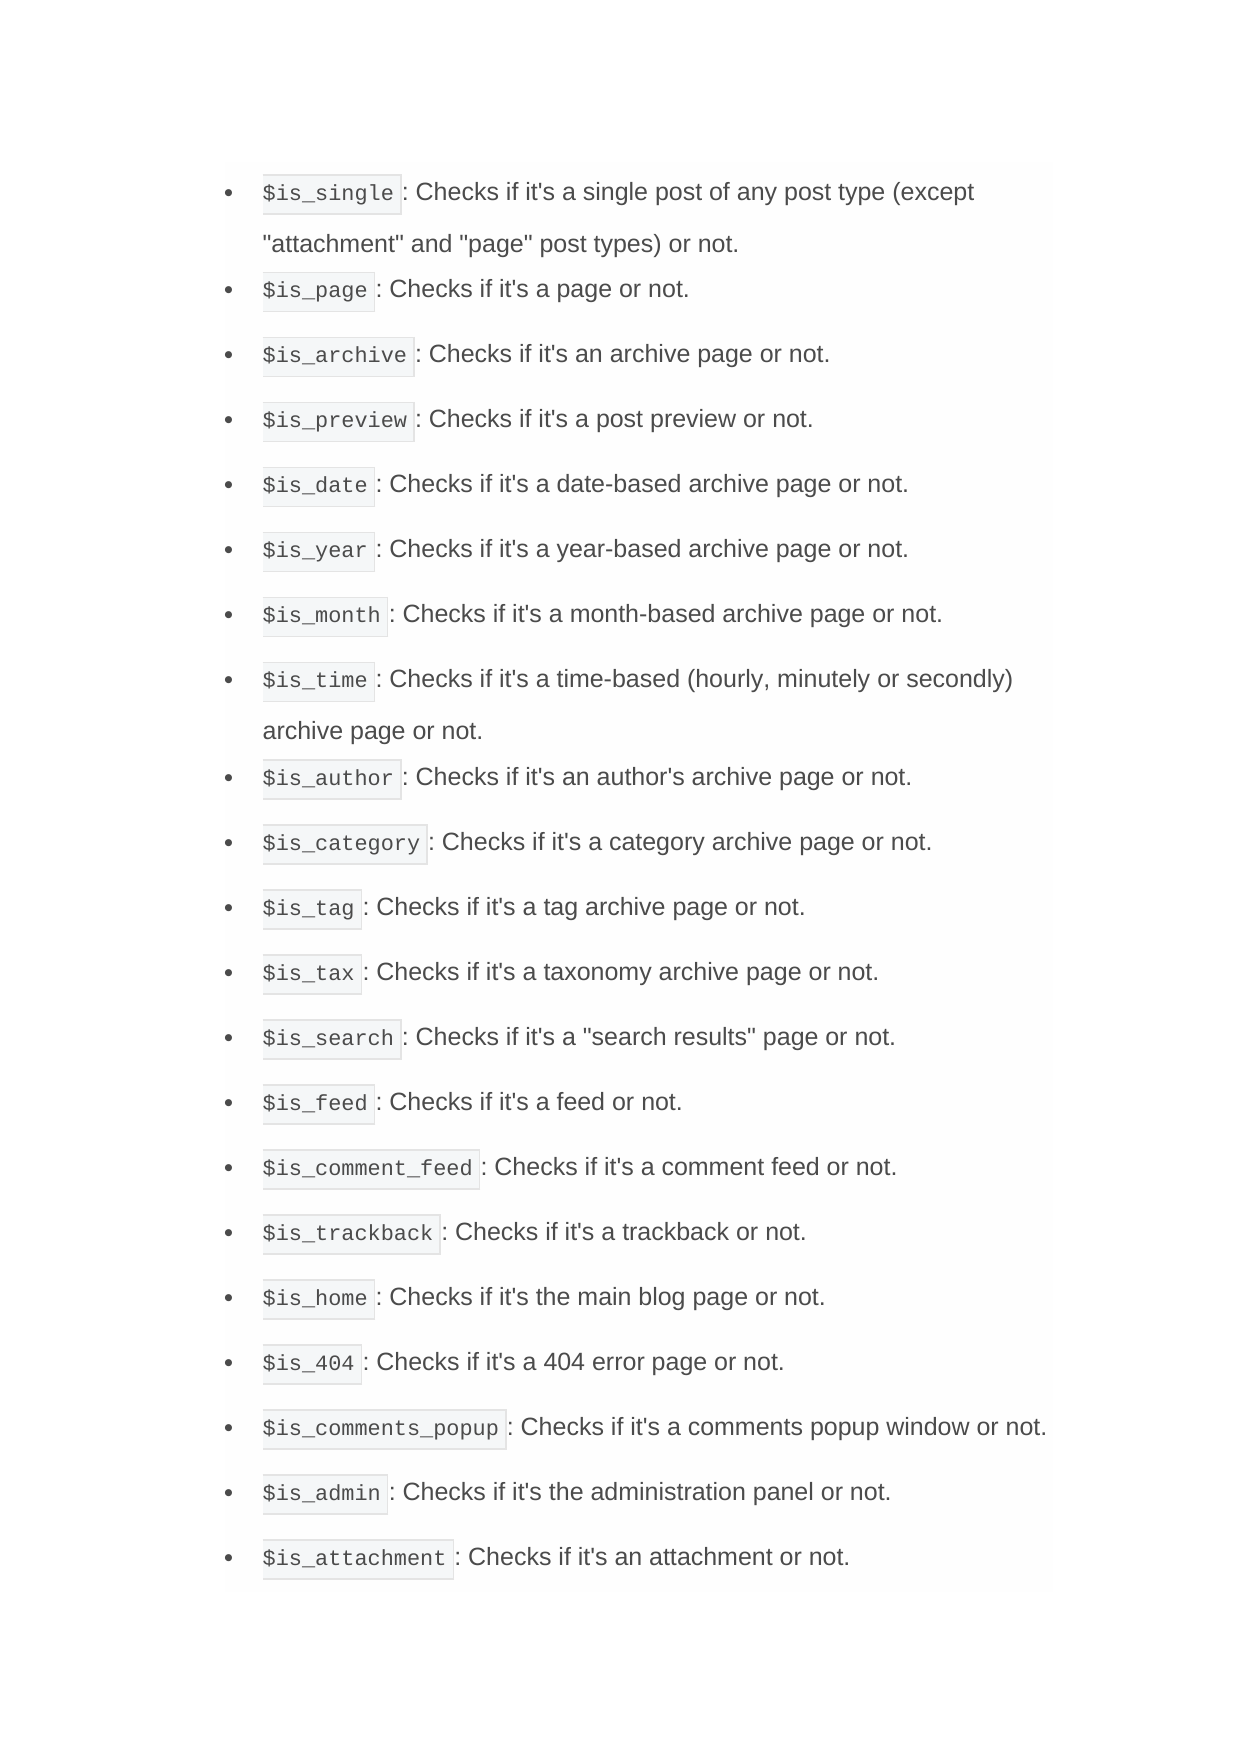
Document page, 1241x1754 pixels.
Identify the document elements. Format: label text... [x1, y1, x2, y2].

list $is_author: Checks if it's an author's archive page or not. [225, 747, 1053, 812]
list $is_year: Checks if it's a year-based archive page or not. [225, 519, 1053, 584]
list $is_preview: Checks if it's a post preview or not. [225, 389, 1053, 454]
list $is_trackback: Checks if it's a trackback or not. [225, 1202, 1053, 1267]
list $is_single: Checks if it's a single post of any post type (except "attachment" and "page" post types) or not. [225, 162, 1053, 259]
list $is_feed: Checks if it's a feed or not. [225, 1072, 1053, 1137]
list $is_admin: Checks if it's the administration panel or not. [225, 1462, 1053, 1527]
list $is_attachment: Checks if it's an attachment or not. [225, 1527, 1053, 1592]
list $is_category: Checks if it's a category archive page or not. [225, 812, 1053, 877]
list $is_tax: Checks if it's a taxonomy archive page or not. [225, 942, 1053, 1007]
list $is_page: Checks if it's a page or not. [225, 259, 1053, 324]
list $is_date: Checks if it's a date-based archive page or not. [225, 454, 1053, 519]
list $is_search: Checks if it's a "search results" page or not. [225, 1007, 1053, 1072]
list $is_archive: Checks if it's an archive page or not. [225, 324, 1053, 389]
list $is_comments_popup: Checks if it's a comments popup window or not. [225, 1397, 1053, 1462]
list $is_time: Checks if it's a time-based (hourly, minutely or secondly) archive page or not. [225, 649, 1053, 747]
list $is_tag: Checks if it's a tag archive page or not. [225, 877, 1053, 942]
list $is_404: Checks if it's a 404 error page or not. [225, 1332, 1053, 1397]
list $is_comment_feed: Checks if it's a comment feed or not. [225, 1137, 1053, 1202]
list $is_month: Checks if it's a month-based archive page or not. [225, 584, 1053, 649]
list $is_home: Checks if it's the main blog page or not. [225, 1267, 1053, 1332]
